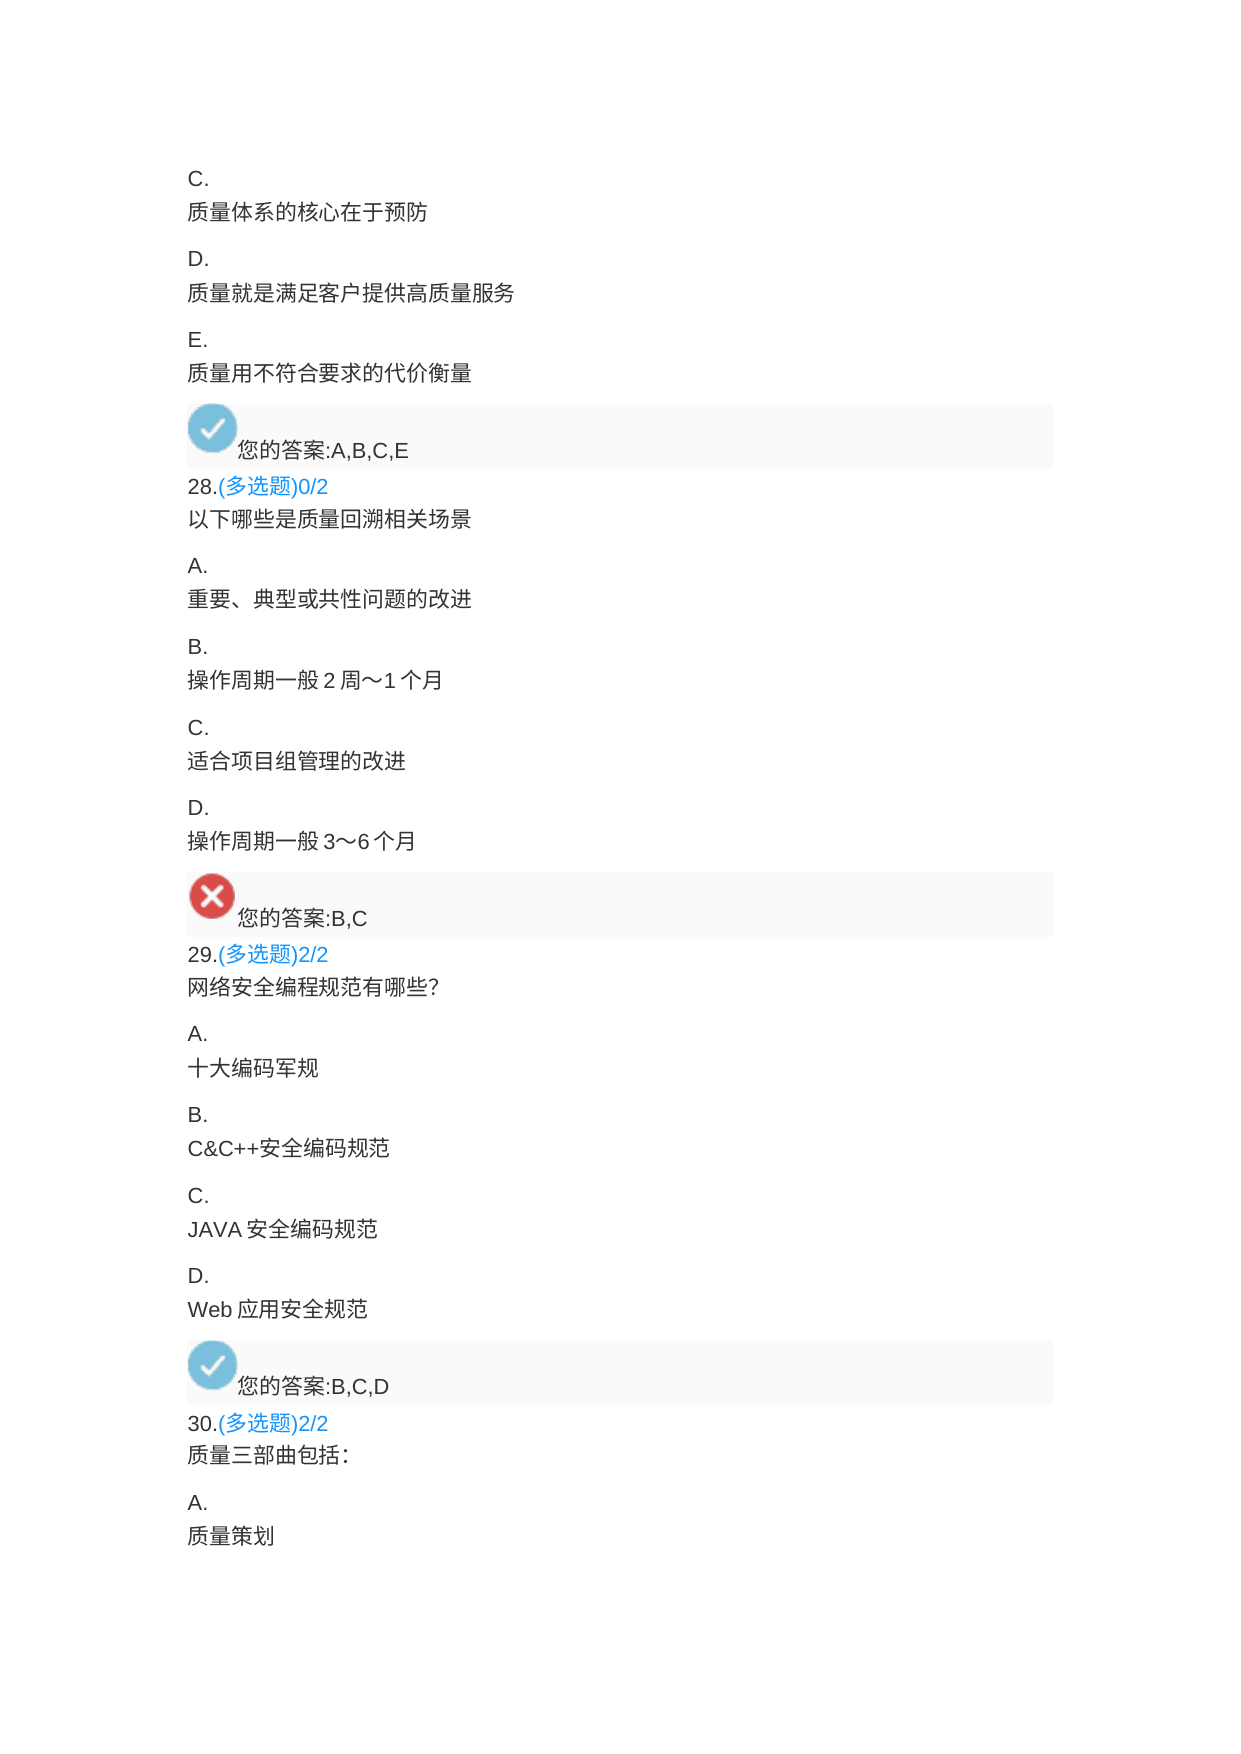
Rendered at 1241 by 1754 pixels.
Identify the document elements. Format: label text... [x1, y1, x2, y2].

text A. [187, 1018, 1053, 1050]
text 您的答案:B,C,D [187, 1340, 1053, 1405]
text 您的答案:A,B,C,E [187, 404, 1053, 469]
text C. [187, 1179, 1053, 1211]
text E. [187, 323, 1053, 356]
text A. [187, 549, 1053, 582]
text D. [187, 1259, 1053, 1292]
text 29.(多选题)2/2 [187, 937, 1053, 969]
text D. [187, 243, 1053, 275]
text 操作周期一般3～6个月 [187, 824, 1053, 856]
text B. [187, 1098, 1053, 1131]
text Web应用安全规范 [187, 1292, 1053, 1324]
text 适合项目组管理的改进 [187, 743, 1053, 776]
text 您的答案:B,C [187, 872, 1053, 937]
picture [187, 403, 238, 454]
text 质量就是满足客户提供高质量服务 [187, 275, 1053, 308]
text 质量用不符合要求的代价衡量 [187, 356, 1053, 388]
text C. [187, 162, 1053, 194]
text C. [187, 711, 1053, 743]
text JAVA安全编码规范 [187, 1211, 1053, 1244]
text A. [187, 1486, 1053, 1518]
text 以下哪些是质量回溯相关场景 [187, 501, 1053, 534]
picture [187, 872, 238, 922]
picture [187, 1340, 238, 1391]
text 网络安全编程规范有哪些？ [187, 969, 1053, 1002]
text 十大编码军规 [187, 1050, 1053, 1083]
text B. [187, 630, 1053, 663]
text 质量体系的核心在于预防 [187, 194, 1053, 227]
text C&C++安全编码规范 [187, 1131, 1053, 1163]
text 质量策划 [187, 1518, 1053, 1551]
text 操作周期一般2周～1个月 [187, 663, 1053, 695]
text 30.(多选题)2/2 [187, 1405, 1053, 1438]
text D. [187, 791, 1053, 824]
text 质量三部曲包括： [187, 1438, 1053, 1470]
text 重要、典型或共性问题的改进 [187, 582, 1053, 614]
text 28.(多选题)0/2 [187, 469, 1053, 501]
